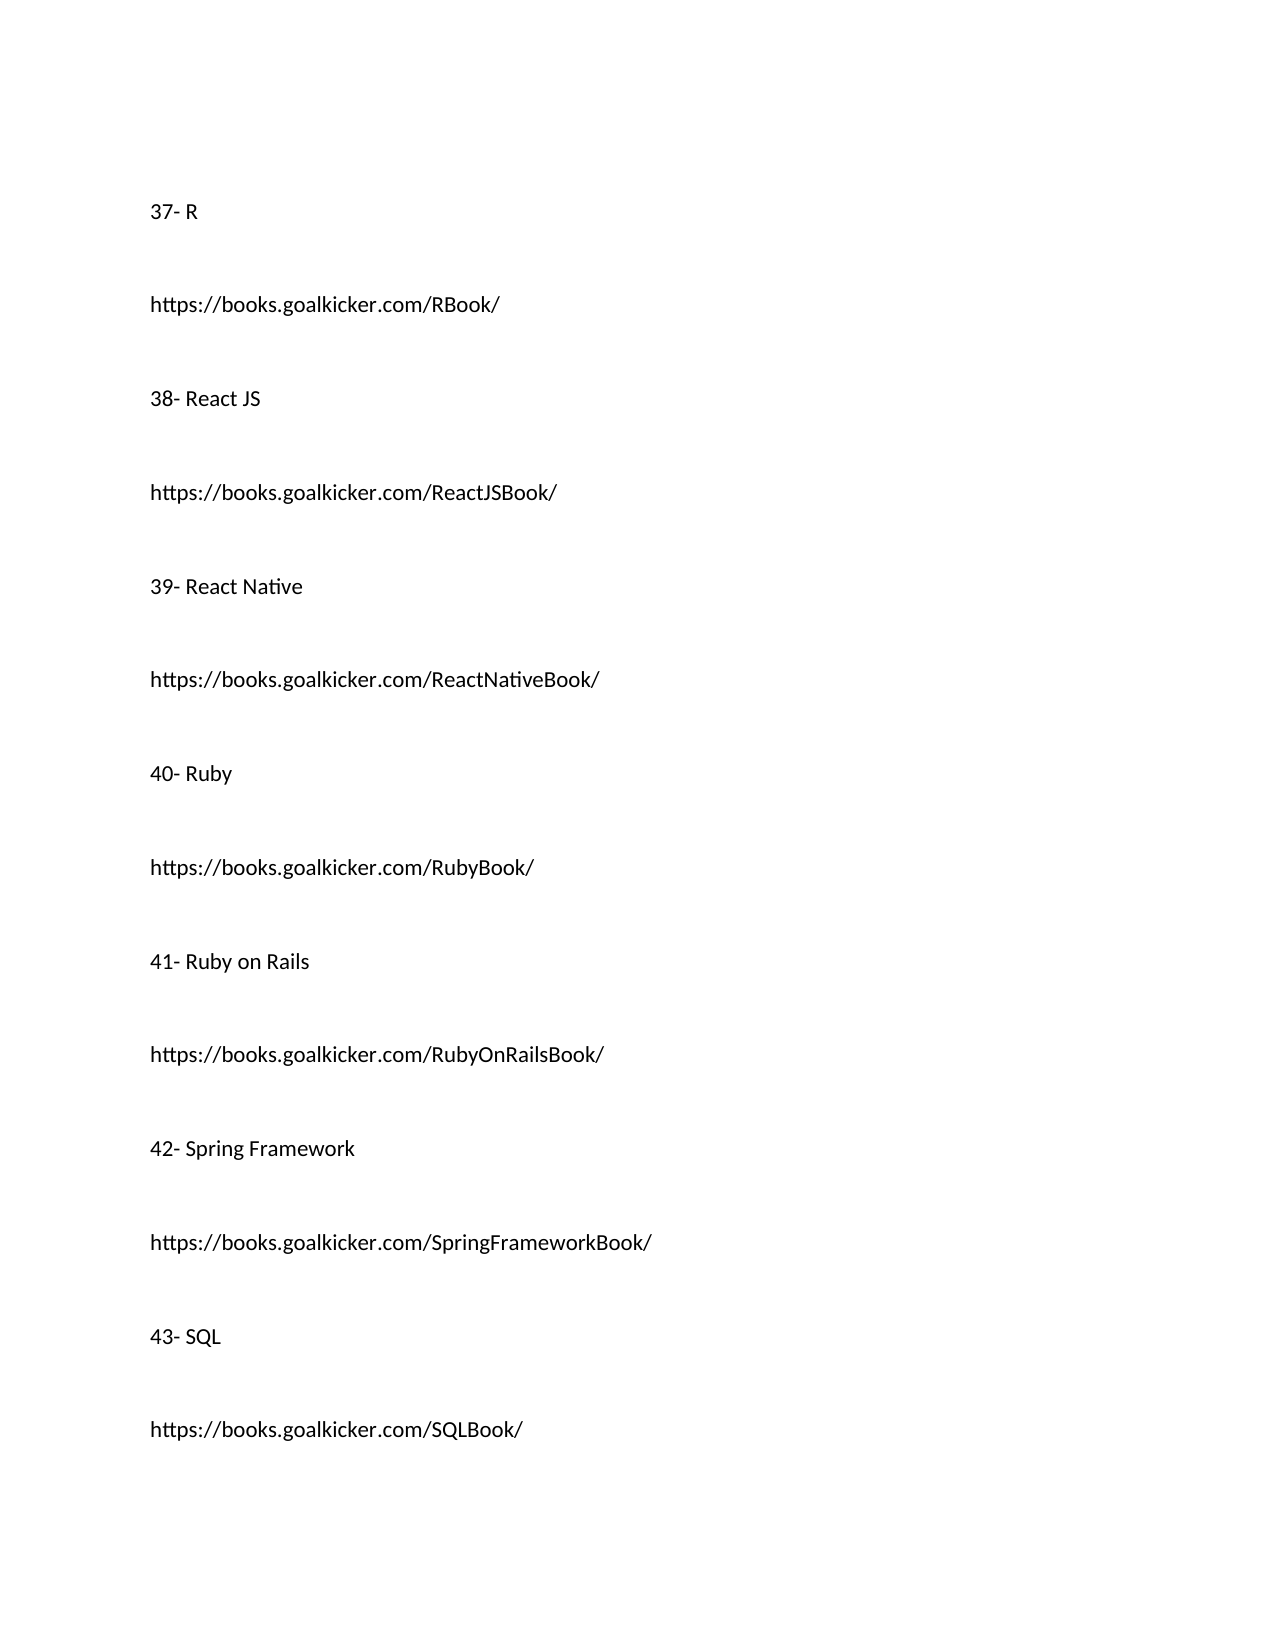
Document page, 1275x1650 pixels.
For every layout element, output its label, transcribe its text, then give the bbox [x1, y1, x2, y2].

text https://books.goalkicker.com/RubyOnRailsBook/ [150, 1041, 1125, 1069]
text https://books.goalkicker.com/ReactJSBook/ [150, 478, 1125, 506]
text https://books.goalkicker.com/SpringFrameworkBook/ [150, 1228, 1125, 1256]
text 38- React JS [150, 384, 1125, 412]
text https://books.goalkicker.com/RubyBook/ [150, 853, 1125, 881]
text https://books.goalkicker.com/RBook/ [150, 291, 1125, 319]
text 37- R [150, 197, 1125, 225]
text 41- Ruby on Rails [150, 947, 1125, 975]
text 42- Spring Framework [150, 1134, 1125, 1162]
text 43- SQL [150, 1322, 1125, 1350]
text https://books.goalkicker.com/ReactNativeBook/ [150, 666, 1125, 694]
text 39- React Native [150, 572, 1125, 600]
text https://books.goalkicker.com/SQLBook/ [150, 1416, 1125, 1444]
text 40- Ruby [150, 759, 1125, 787]
